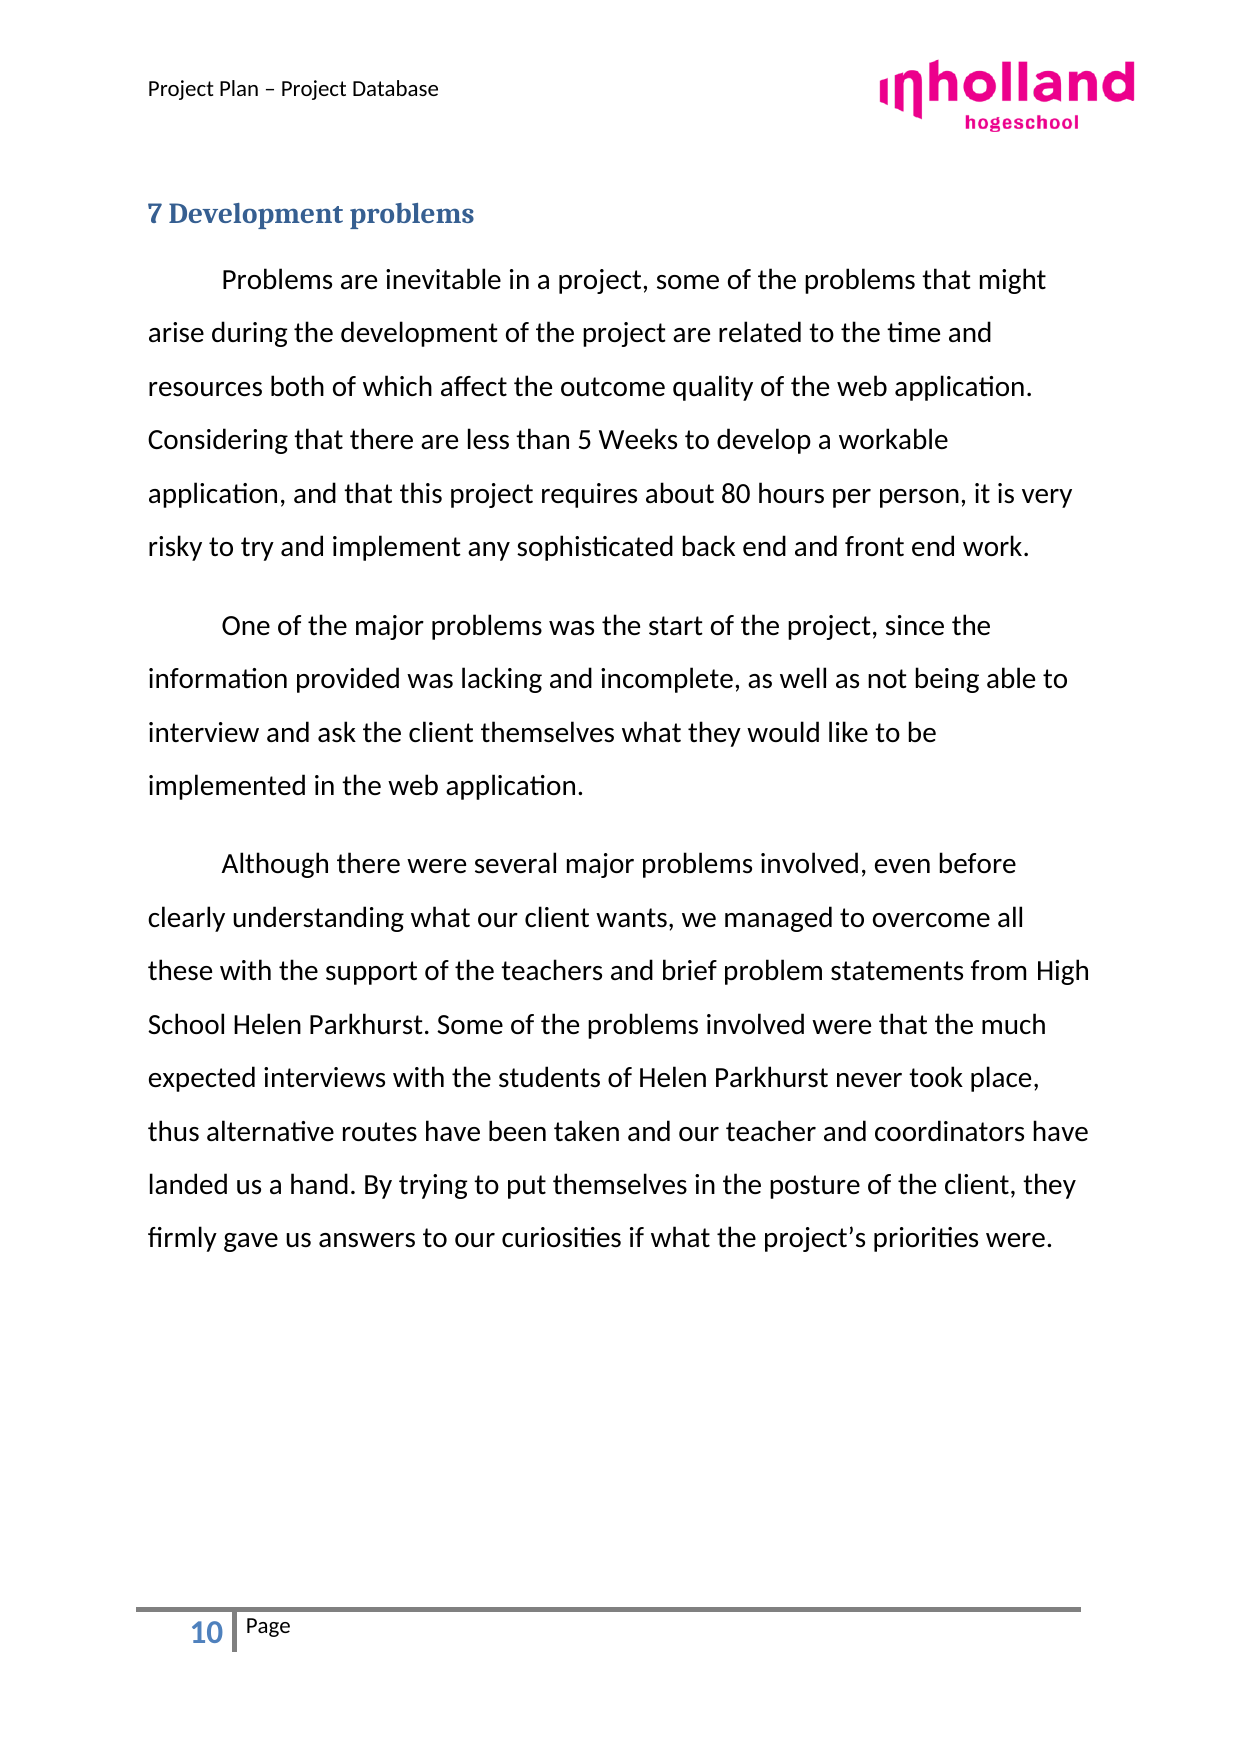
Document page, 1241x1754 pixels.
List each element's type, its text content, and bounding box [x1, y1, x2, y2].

subtitle 7 Development problems [148, 198, 1093, 231]
text One of the major problems was the start of the project, since the information provided was lacking and incomplete, as well as not being able to interview and ask the client themselves what they would like to be implemented in the web application. [148, 607, 1093, 803]
picture [870, 51, 1142, 136]
text Problems are inevitable in a project, some of the problems that might arise during the development of the project are related to the time and resources both of which affect the outcome quality of the web application. Considering that there are less than 5 Weeks to develop a workable application, and that this project requires about 80 hours per person, it is very risky to try and implement any sophisticated back end and front end work. [148, 261, 1093, 564]
text Although there were several major problems involved, even before clearly understanding what our client wants, we managed to overcome all these with the support of the teachers and brief problem statements from High School Helen Parkhurst. Some of the problems involved were that the much expected interviews with the students of Helen Parkhurst never took place, thus alternative routes have been taken and our teacher and coordinators have landed us a hand. By trying to put themselves in the posture of the client, they firmly gave us answers to our curiosities if what the project’s priorities were. [148, 846, 1093, 1255]
